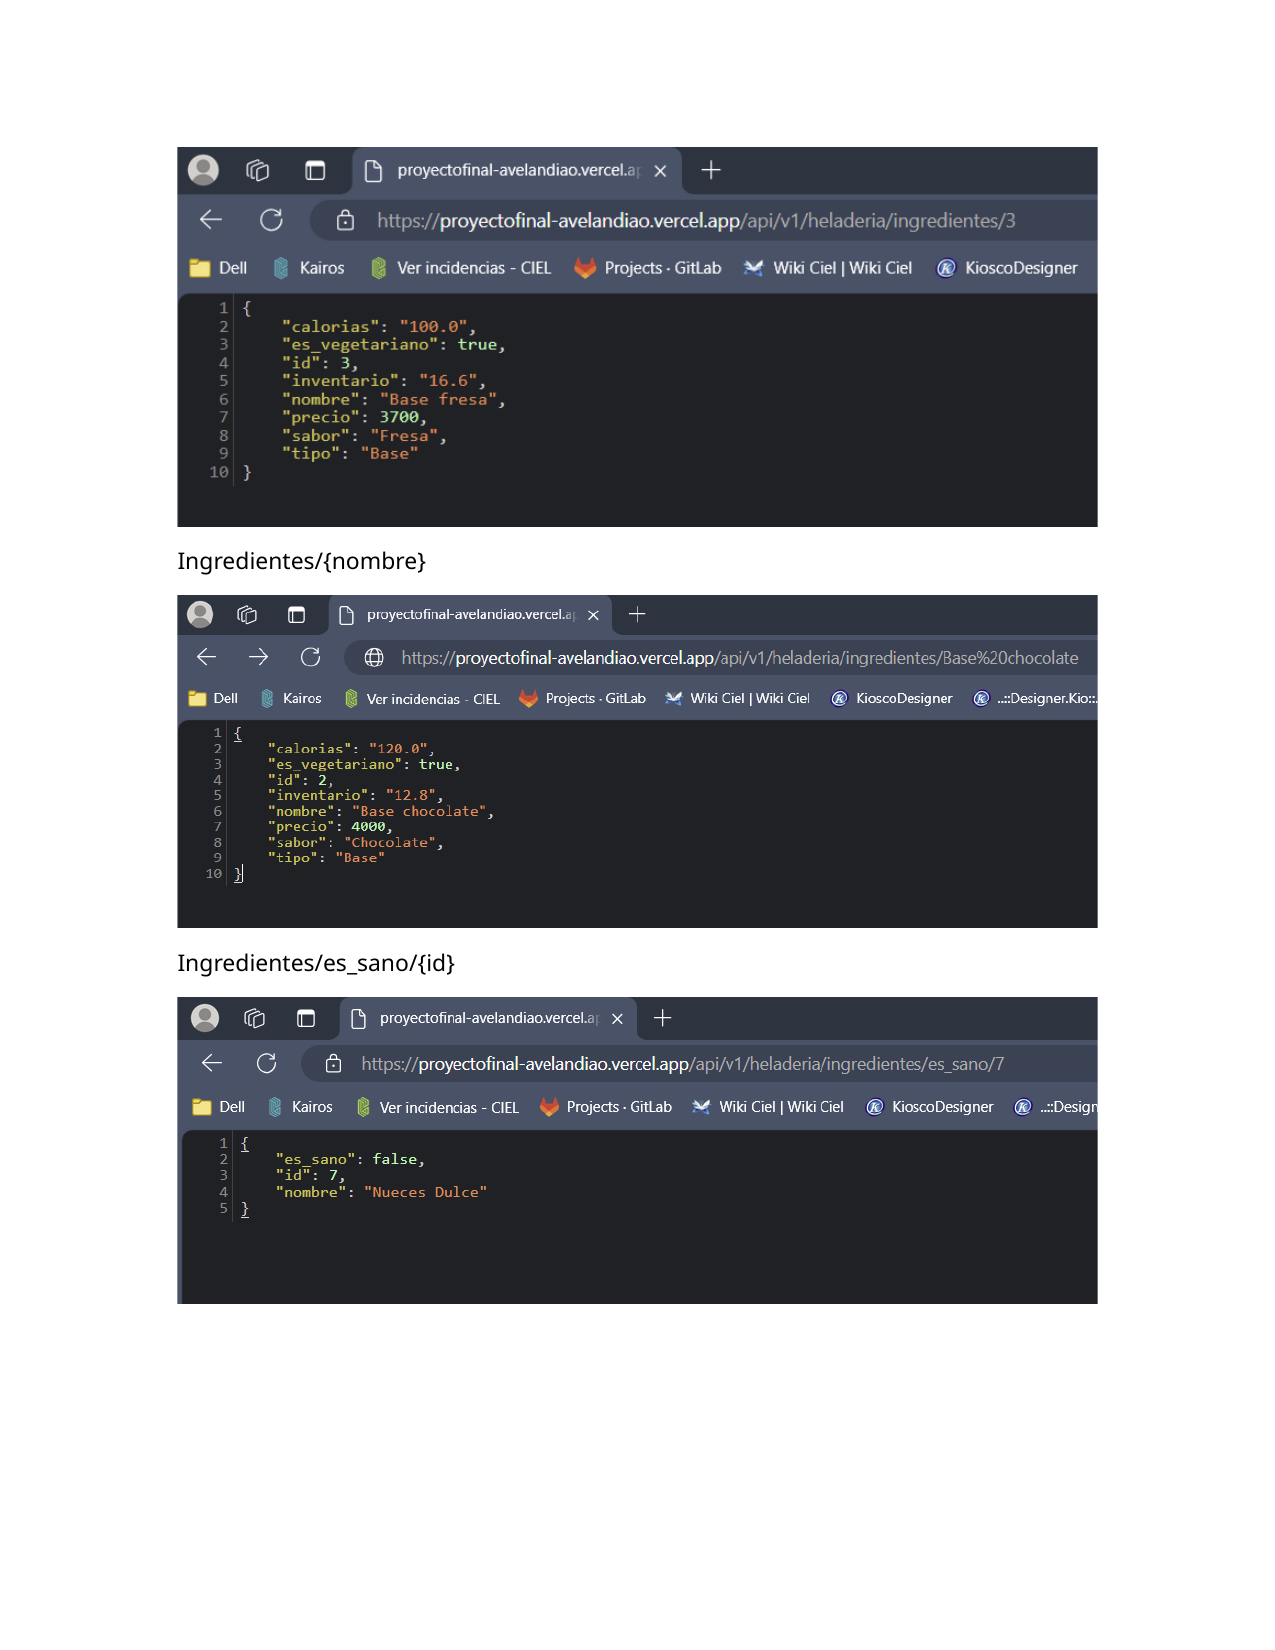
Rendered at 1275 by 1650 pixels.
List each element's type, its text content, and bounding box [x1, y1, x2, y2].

picture [177, 595, 1098, 928]
picture [177, 147, 1098, 527]
text Ingredientes/es_sano/{id} [177, 947, 1098, 978]
picture [177, 997, 1098, 1304]
text Ingredientes/{nombre} [177, 545, 1098, 577]
